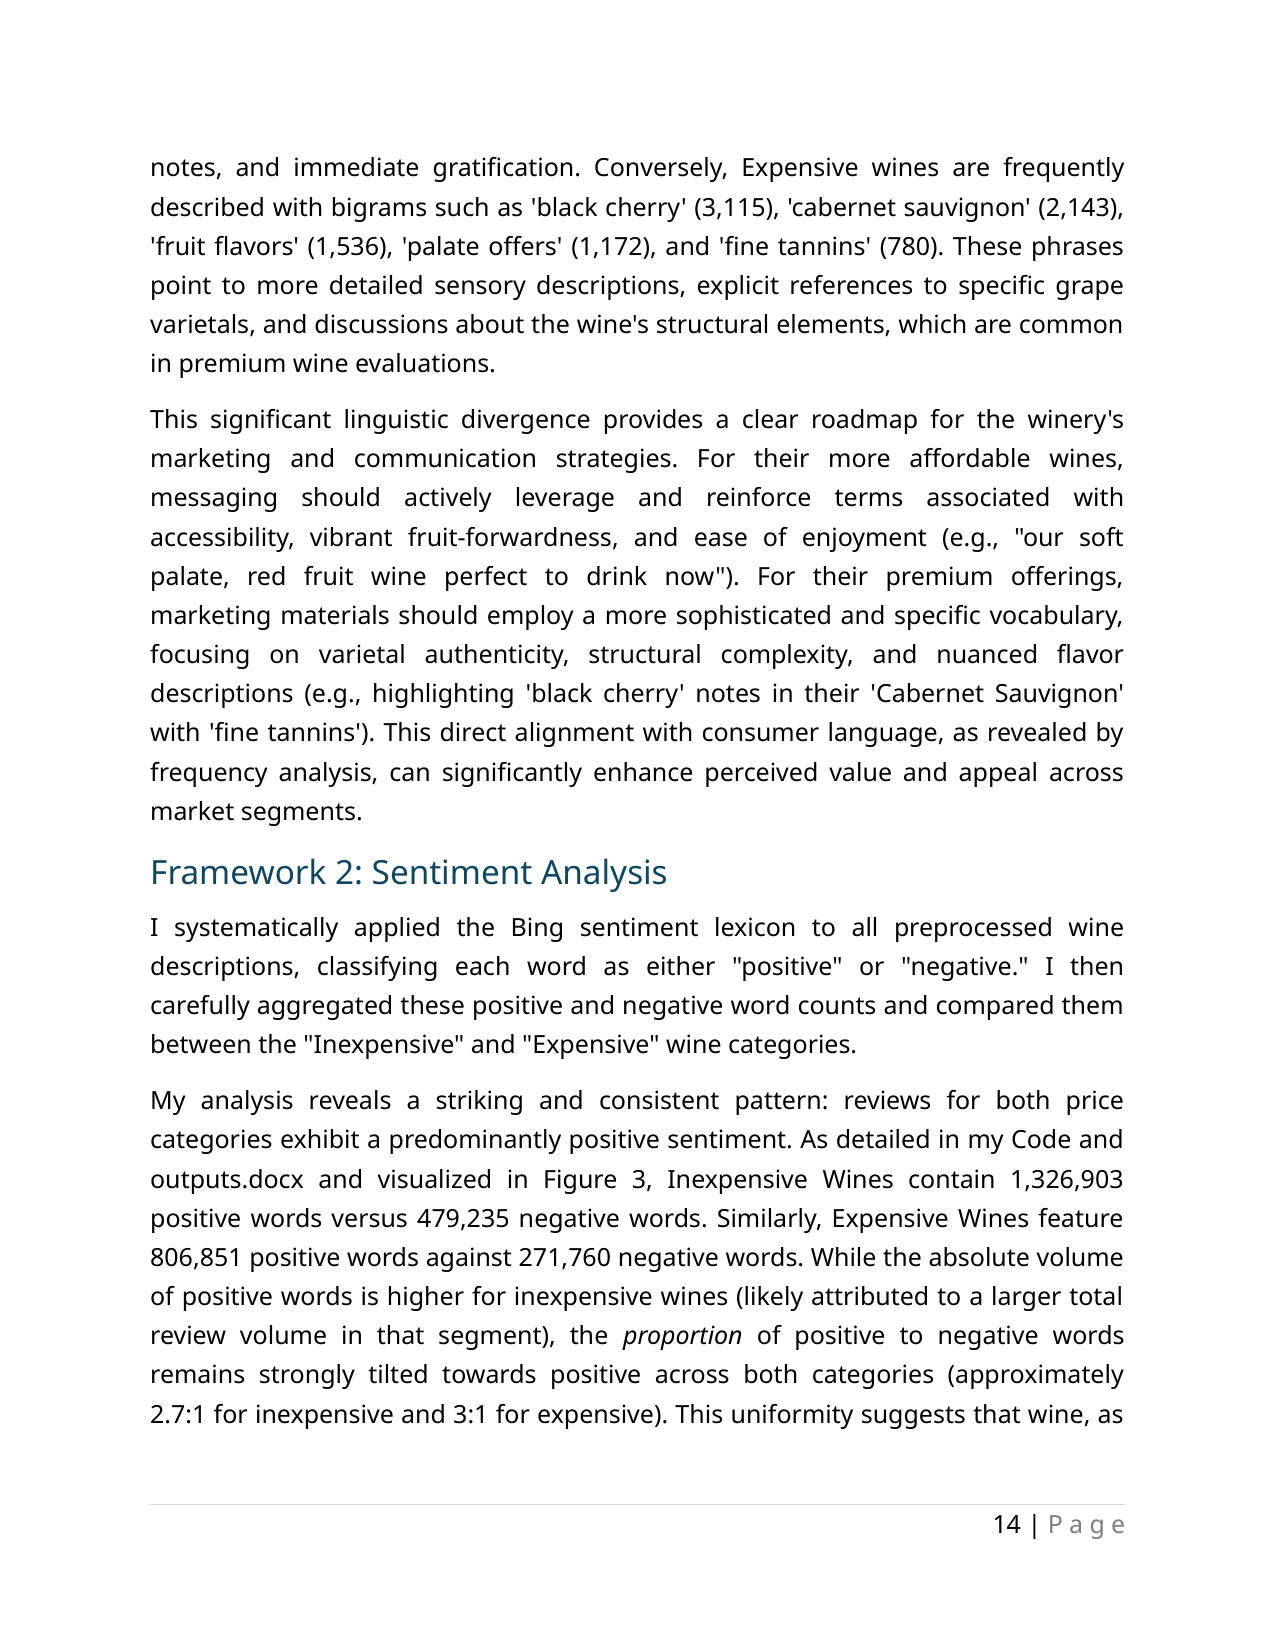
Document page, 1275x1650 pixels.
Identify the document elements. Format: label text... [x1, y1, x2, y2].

subtitle Framework 2: Sentiment Analysis [150, 849, 1125, 894]
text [150, 150, 1125, 380]
text This significant linguistic divergence provides a clear roadmap for the winery's marketing and communication strategies. For their more affordable wines, messaging should actively leverage and reinforce terms associated with accessibility, vibrant fruit-forwardness, and ease of enjoyment (e.g., "our soft palate, red fruit wine perfect to drink now"). For their premium offerings, marketing materials should employ a more sophisticated and specific vocabulary, focusing on varietal authenticity, structural complexity, and nuanced flavor descriptions (e.g., highlighting 'black cherry' notes in their 'Cabernet Sauvignon' with 'fine tannins'). This direct alignment with consumer language, as revealed by frequency analysis, can significantly enhance perceived value and appeal across market segments. [150, 402, 1125, 827]
text I systematically applied the Bing sentiment lexicon to all preprocessed wine descriptions, classifying each word as either "positive" or "negative." I then carefully aggregated these positive and negative word counts and compared them between the "Inexpensive" and "Expensive" wine categories. [150, 910, 1125, 1061]
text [150, 1083, 1125, 1430]
